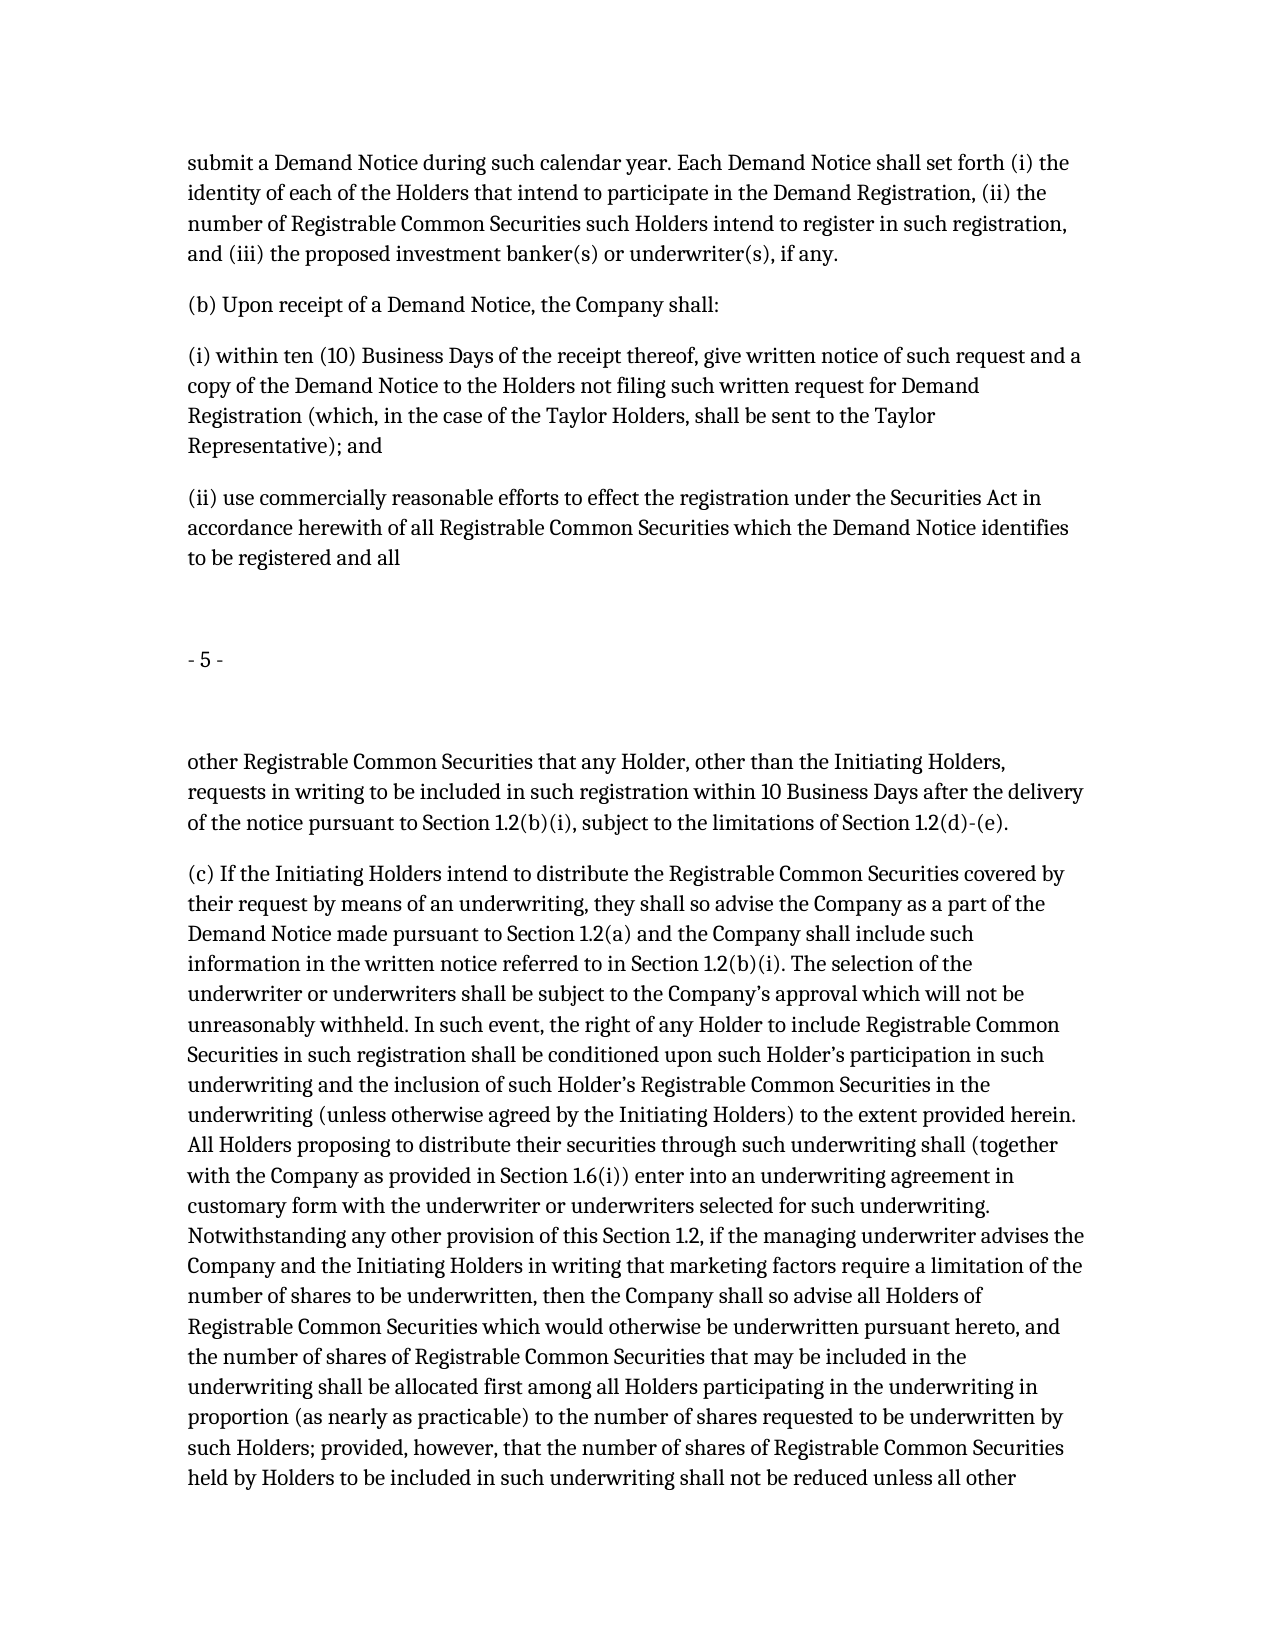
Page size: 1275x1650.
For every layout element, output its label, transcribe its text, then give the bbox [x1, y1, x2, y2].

text (i) within ten (10) Business Days of the receipt thereof, give written notice of such request and a copy of the Demand Notice to the Holders not filing such written request for Demand Registration (which, in the case of the Taylor Holders, shall be sent to the Taylor Representative); and [187, 343, 1087, 460]
text (ii) use commercially reasonable efforts to effect the registration under the Securities Act in accordance herewith of all Registrable Common Securities which the Demand Notice identifies to be registered and all [187, 484, 1087, 571]
text other Registrable Common Securities that any Holder, other than the Initiating Holders, requests in writing to be included in such registration within 10 Business Days after the delivery of the notice pursuant to Section 1.2(b)(i), subject to the limitations of Section 1.2(d)-(e). [187, 749, 1087, 836]
text - 5 - [187, 647, 1087, 673]
text (b) Upon receipt of a Demand Notice, the Company shall: [187, 292, 1087, 318]
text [187, 150, 1087, 267]
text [187, 860, 1087, 1491]
